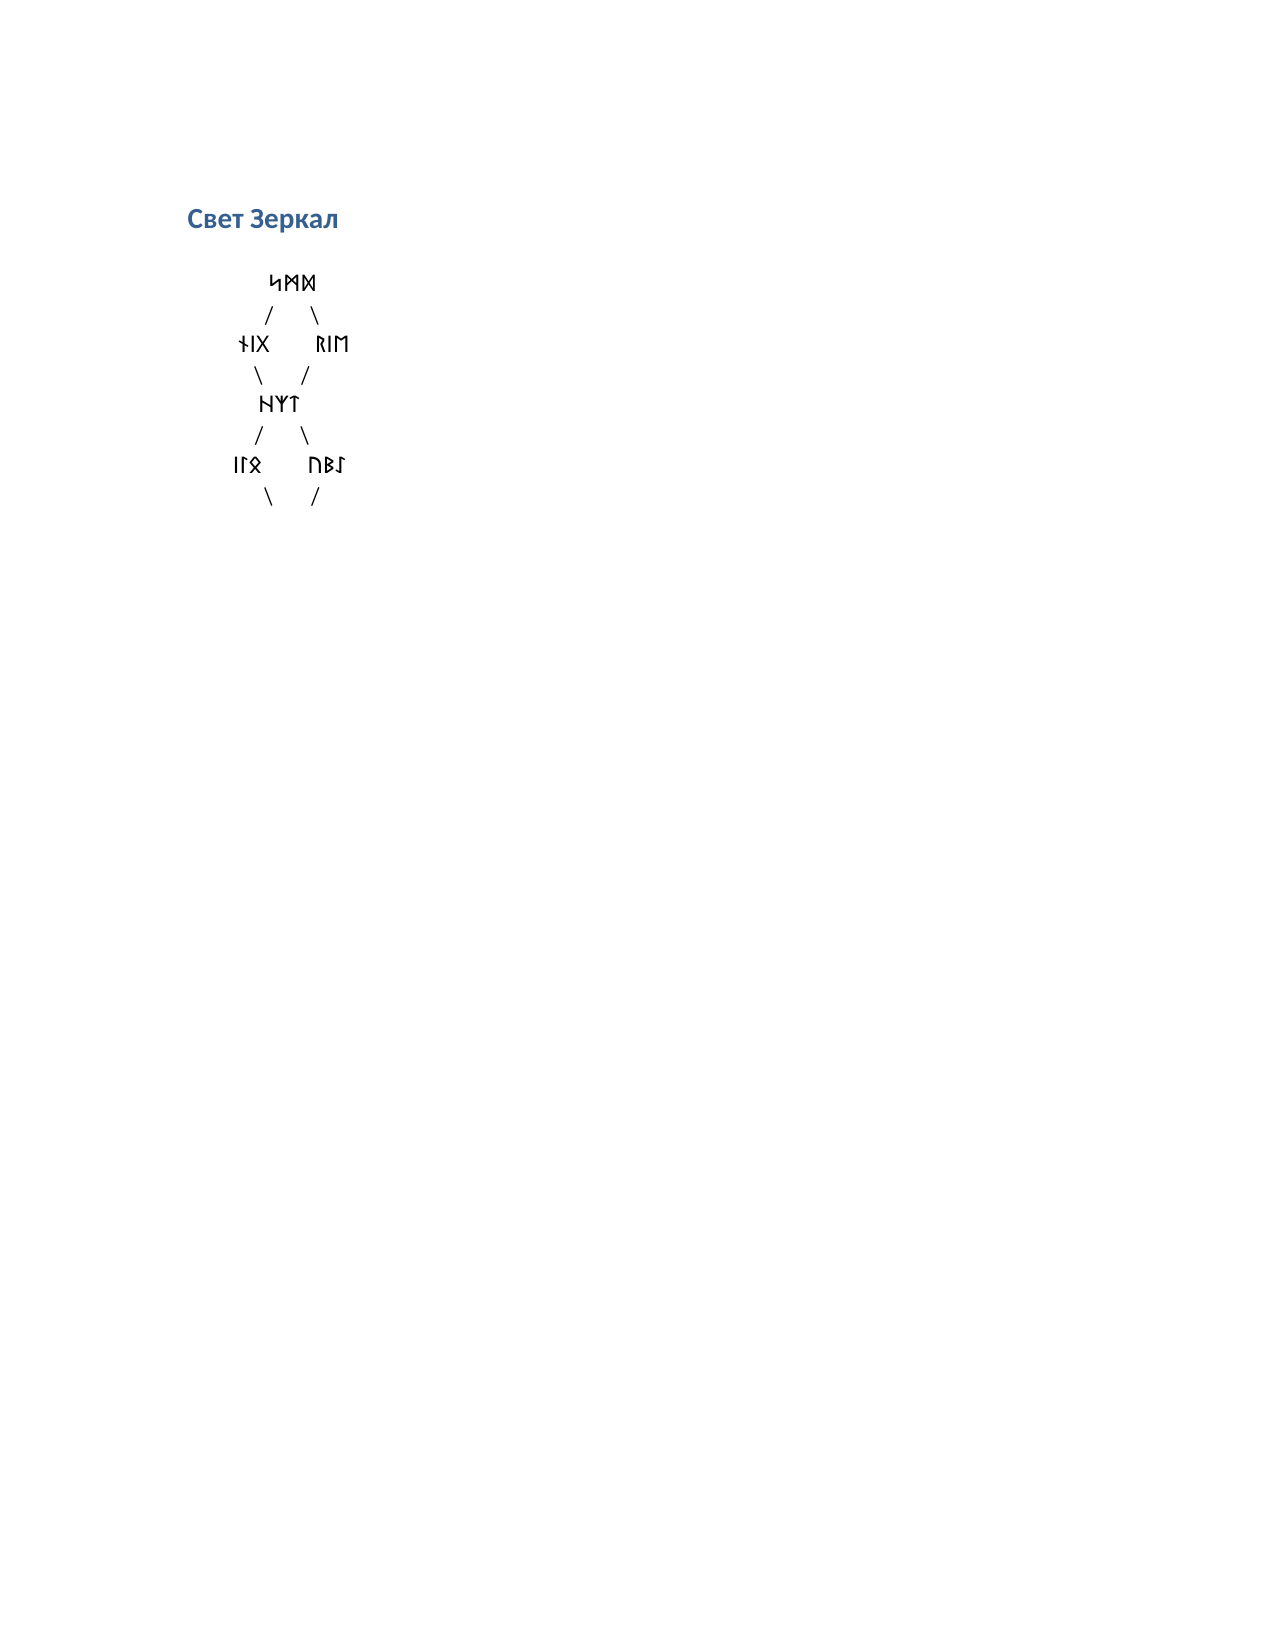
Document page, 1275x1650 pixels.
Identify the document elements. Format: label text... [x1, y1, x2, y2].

subtitle Свет Зеркал [187, 200, 1087, 236]
text ᛋᛗᛞ / \ ᚾᛁᚷ ᚱᛁᛖ \ / ᚺᛉᛏ / \ ᛁᛚᛟ ᚢᛒᛇ \ / [187, 241, 1087, 539]
